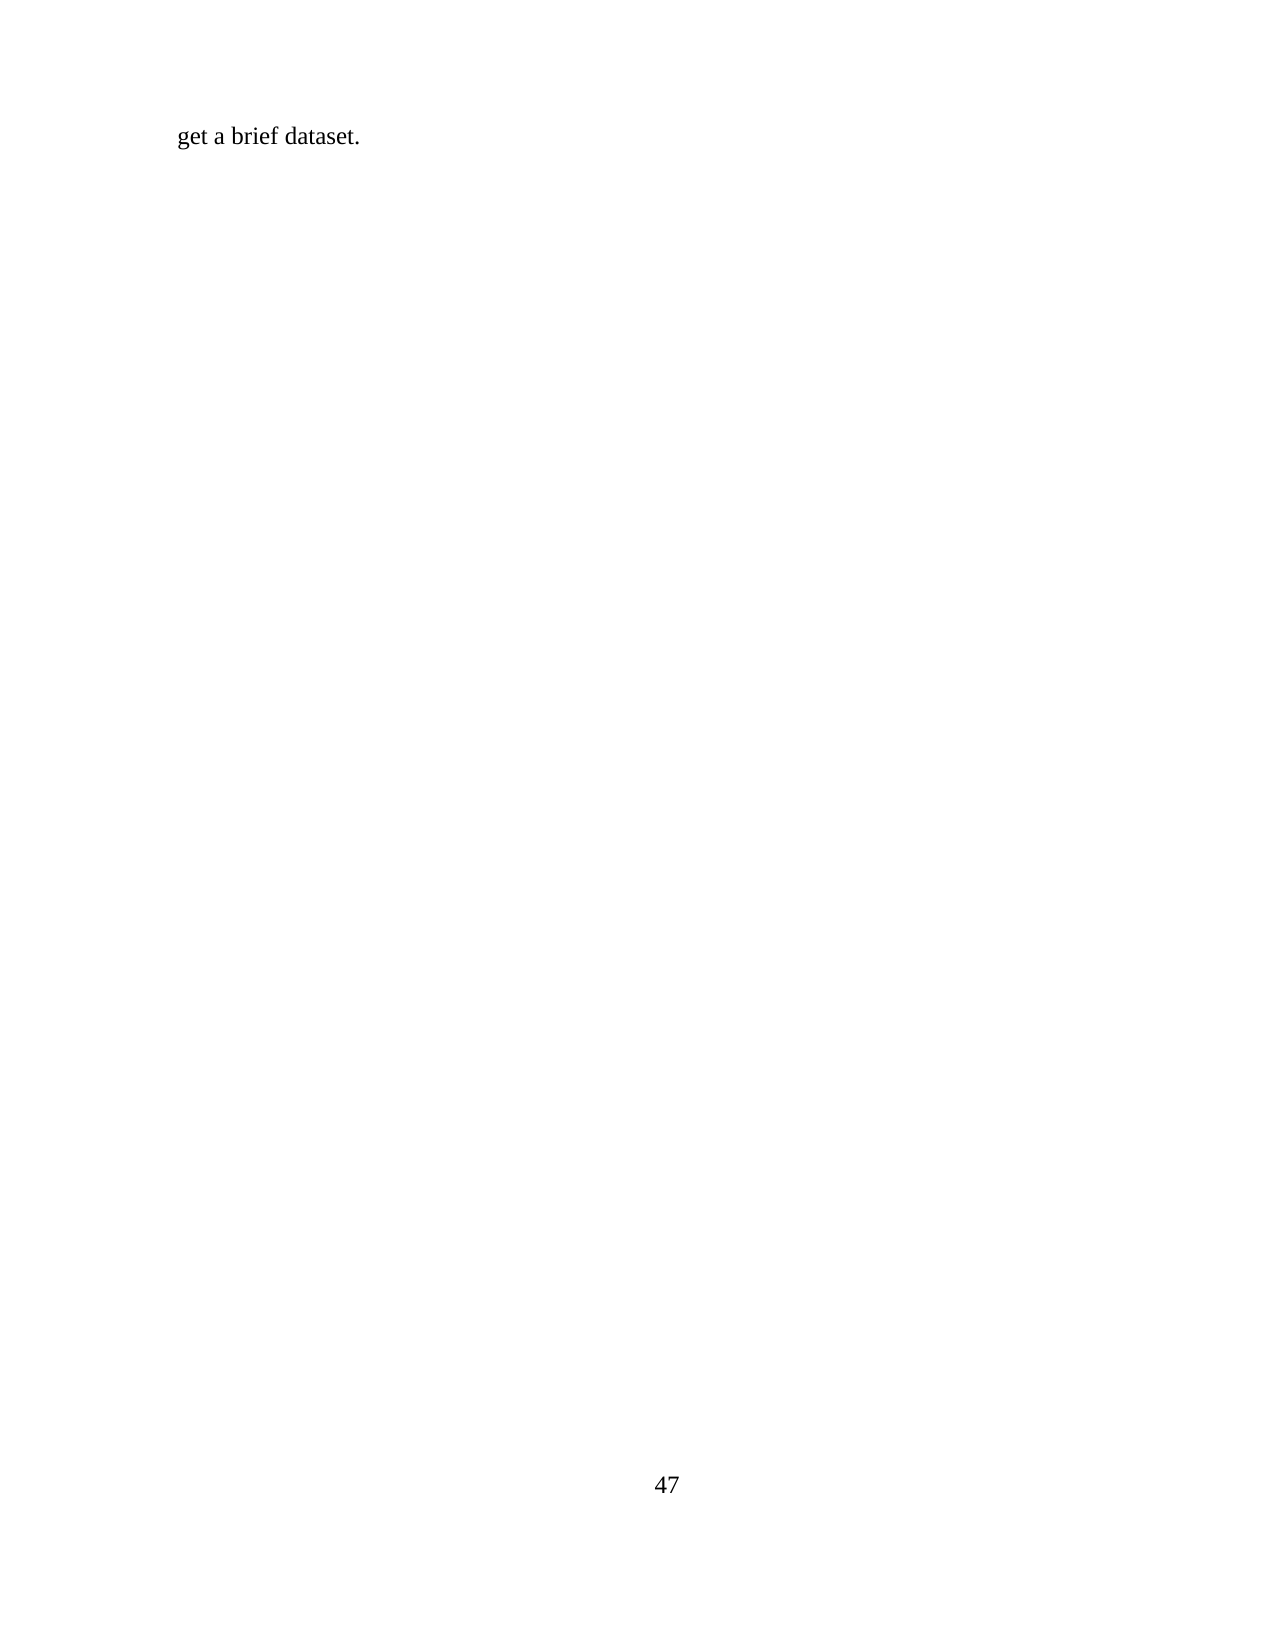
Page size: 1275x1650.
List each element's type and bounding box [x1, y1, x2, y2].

text [177, 121, 1156, 150]
